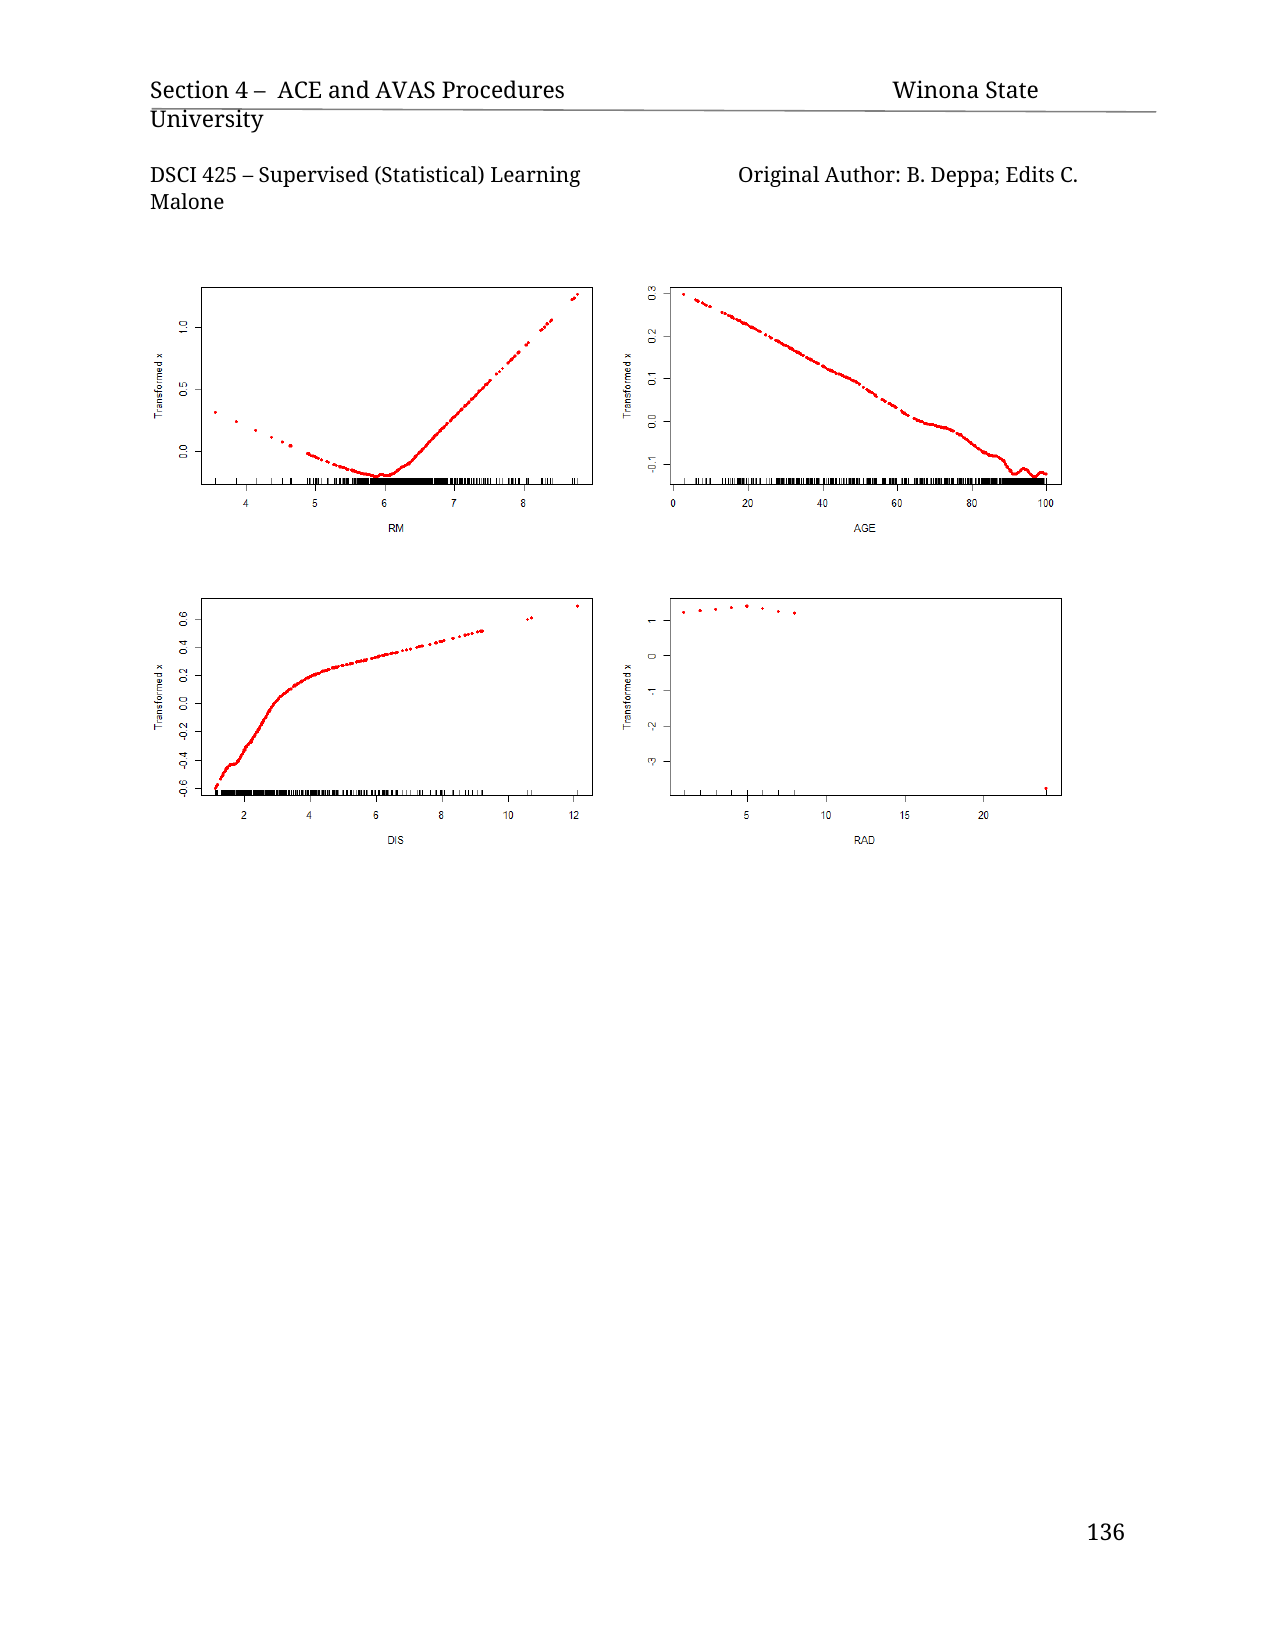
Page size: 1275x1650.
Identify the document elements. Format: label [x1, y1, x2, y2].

picture [150, 236, 1087, 859]
